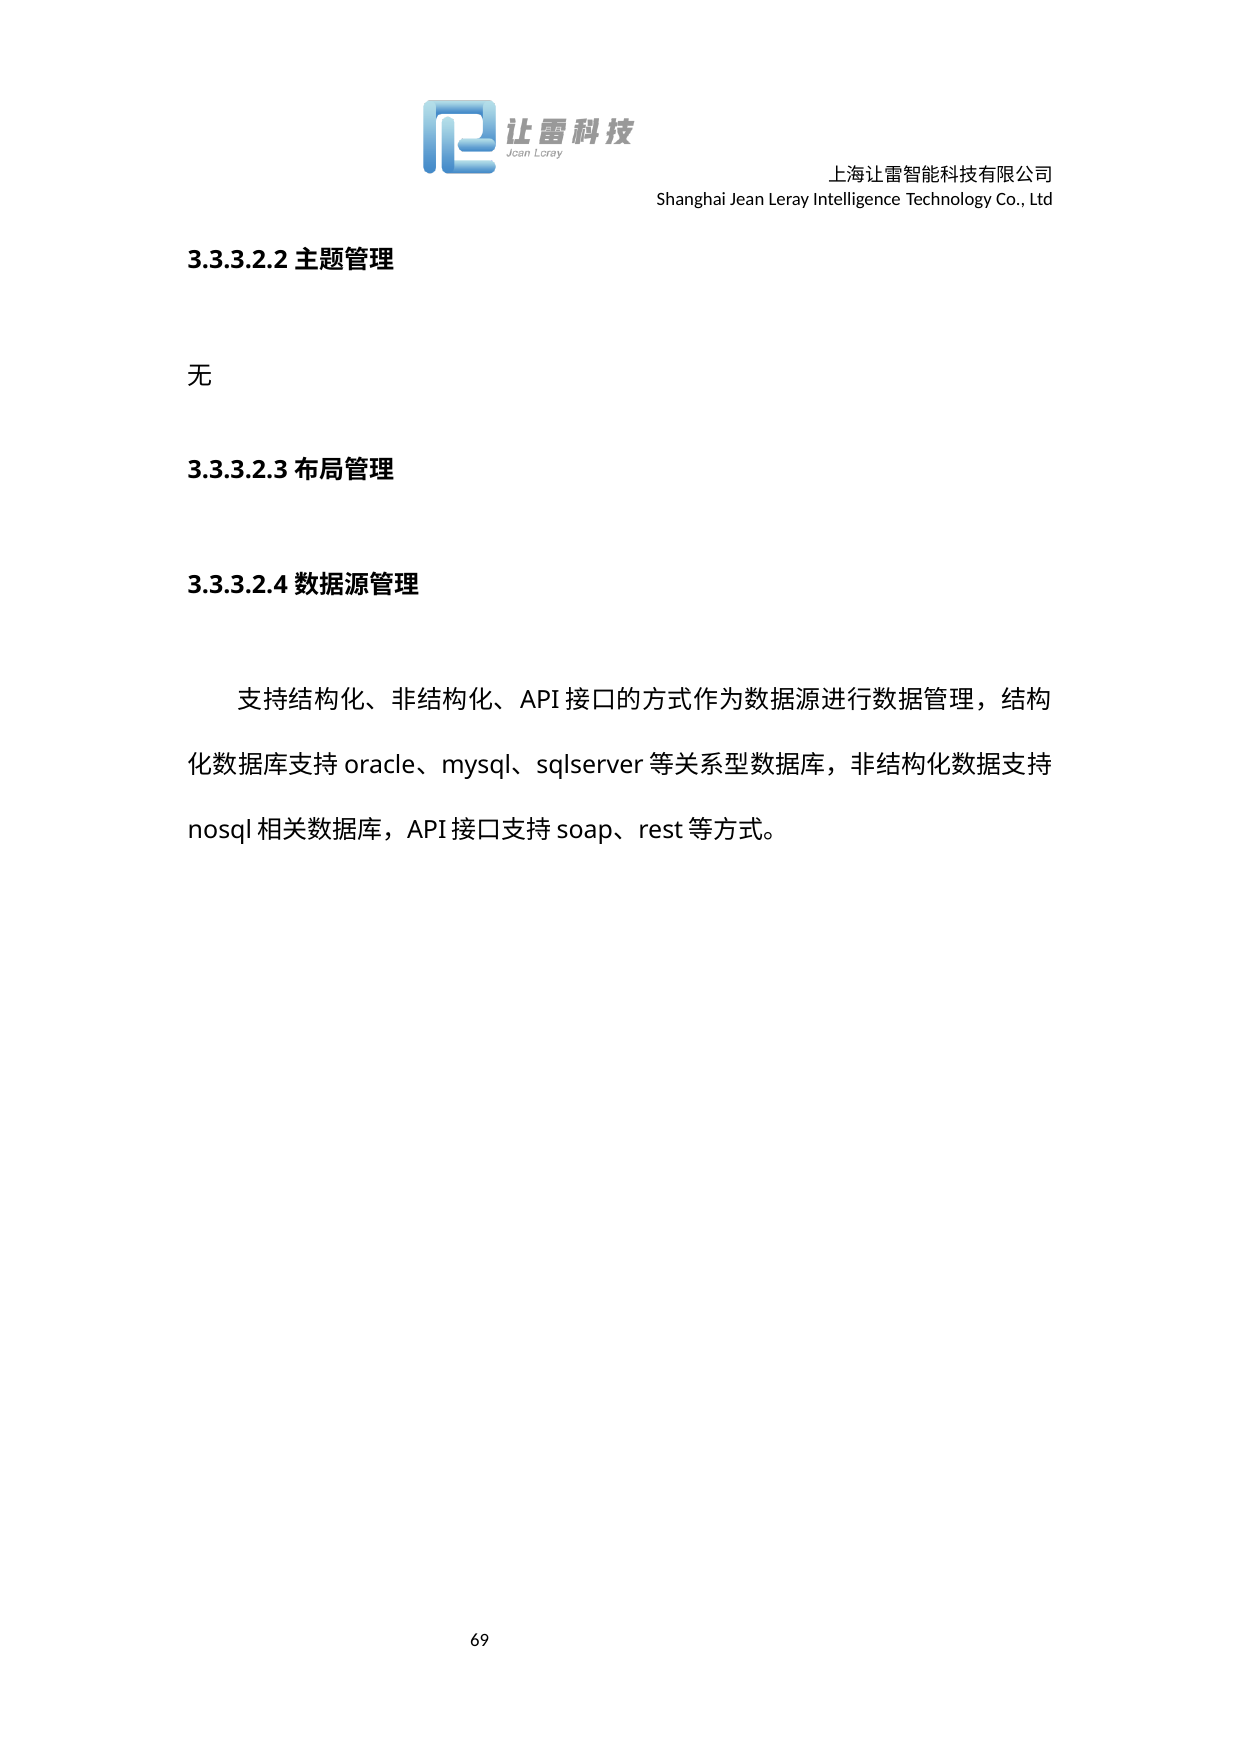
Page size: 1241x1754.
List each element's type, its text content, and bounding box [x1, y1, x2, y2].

subtitle 3.3.3.2.2 主题管理 [187, 226, 1053, 291]
picture [414, 90, 646, 182]
subtitle 3.3.3.2.4 数据源管理 [187, 550, 1053, 615]
text 无 [187, 341, 1053, 406]
text 支持结构化、非结构化、API接口的方式作为数据源进行数据管理，结构化数据库支持oracle、mysql、sqlserver等关系型数据库，非结构化数据支持nosql相关数据库，API接口支持soap、rest等方式。 [187, 665, 1053, 860]
subtitle 3.3.3.2.3 布局管理 [187, 435, 1053, 500]
